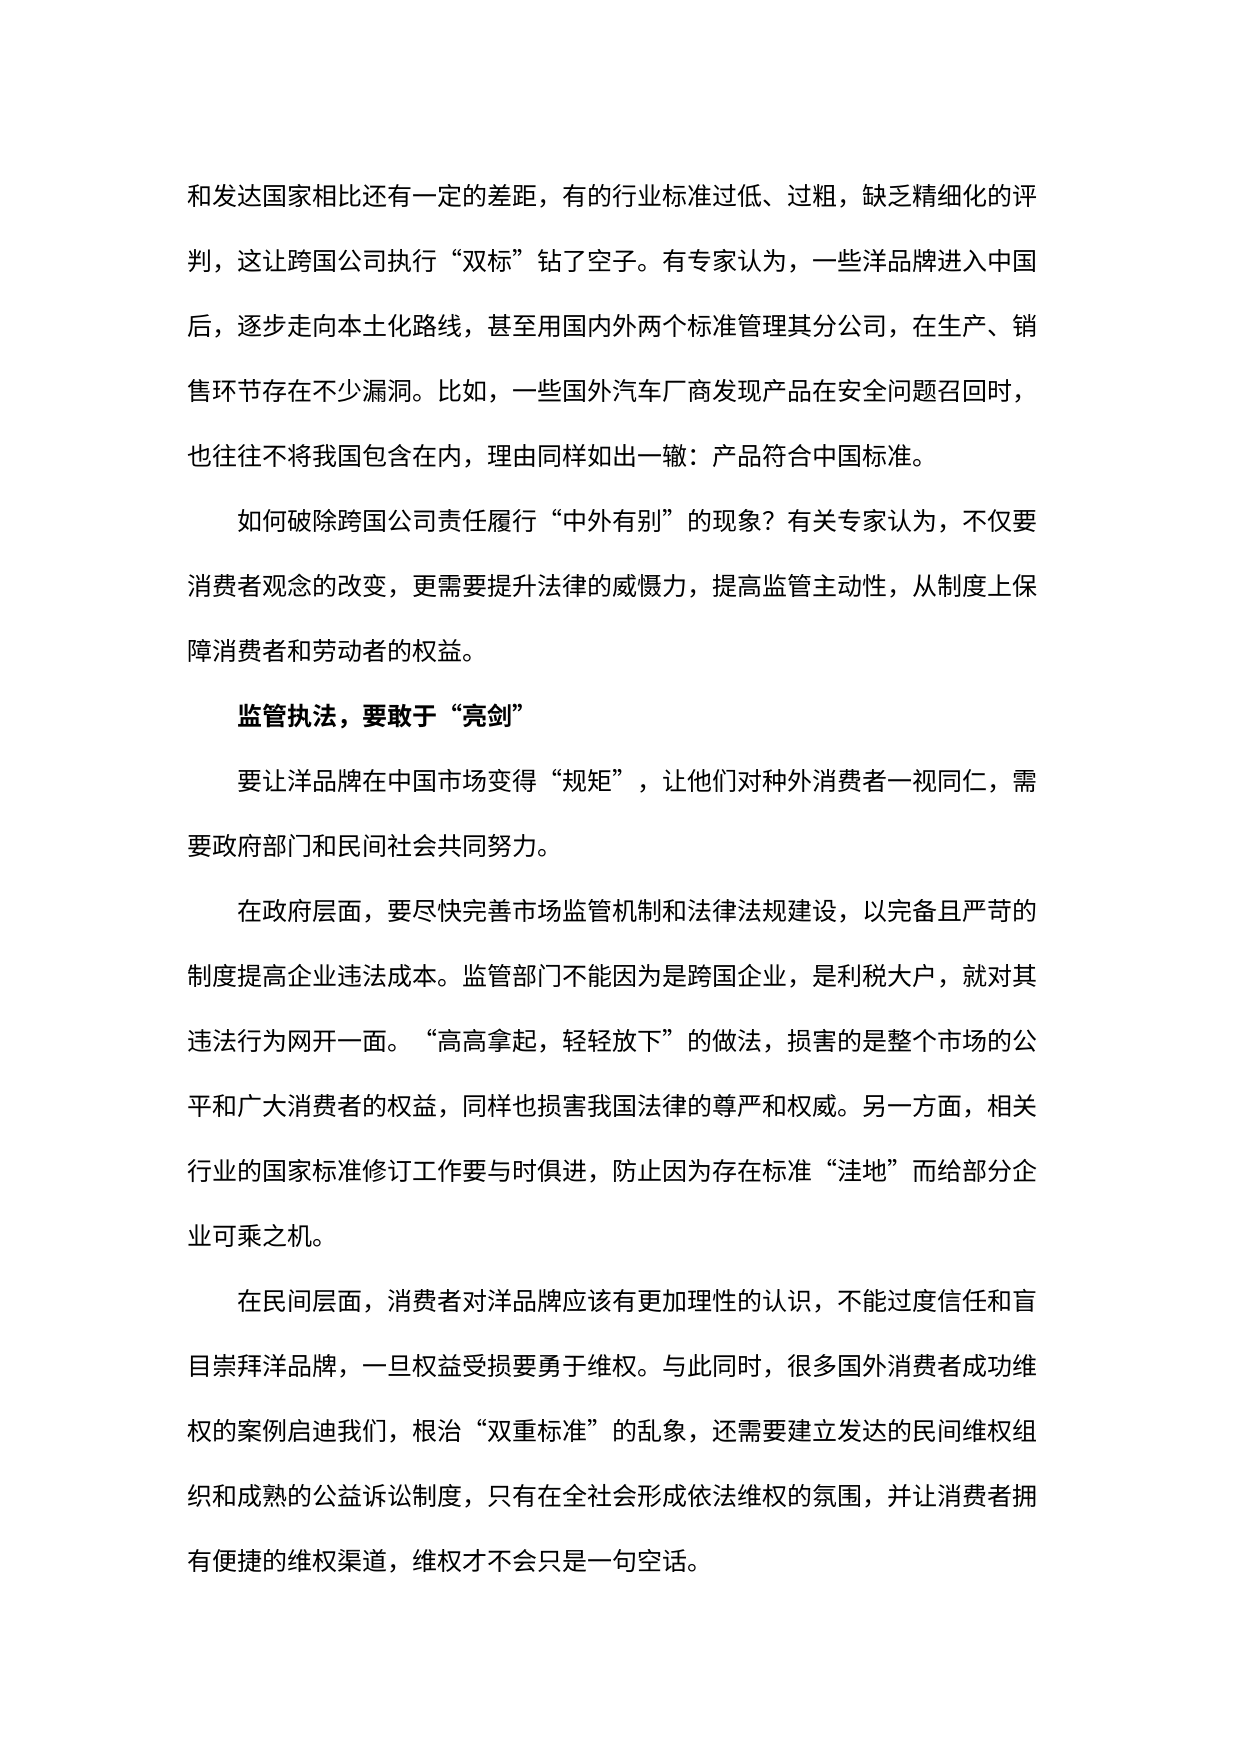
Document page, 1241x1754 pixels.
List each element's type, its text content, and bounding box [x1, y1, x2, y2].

text 要让洋品牌在中国市场变得“规矩”，让他们对种外消费者一视同仁，需要政府部门和民间社会共同努力。 [187, 747, 1053, 877]
text 如何破除跨国公司责任履行“中外有别”的现象？有关专家认为，不仅要消费者观念的改变，更需要提升法律的威慑力，提高监管主动性，从制度上保障消费者和劳动者的权益。 [187, 487, 1053, 682]
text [187, 162, 1053, 487]
text 监管执法，要敢于“亮剑” [187, 682, 1053, 747]
text 在政府层面，要尽快完善市场监管机制和法律法规建设，以完备且严苛的制度提高企业违法成本。监管部门不能因为是跨国企业，是利税大户，就对其违法行为网开一面。“高高拿起，轻轻放下”的做法，损害的是整个市场的公平和广大消费者的权益，同样也损害我国法律的尊严和权威。另一方面，相关行业的国家标准修订工作要与时俱进，防止因为存在标准“洼地”而给部分企业可乘之机。 [187, 877, 1053, 1267]
text 在民间层面，消费者对洋品牌应该有更加理性的认识，不能过度信任和盲目崇拜洋品牌，一旦权益受损要勇于维权。与此同时，很多国外消费者成功维权的案例启迪我们，根治“双重标准”的乱象，还需要建立发达的民间维权组织和成熟的公益诉讼制度，只有在全社会形成依法维权的氛围，并让消费者拥有便捷的维权渠道，维权才不会只是一句空话。 [187, 1267, 1053, 1592]
